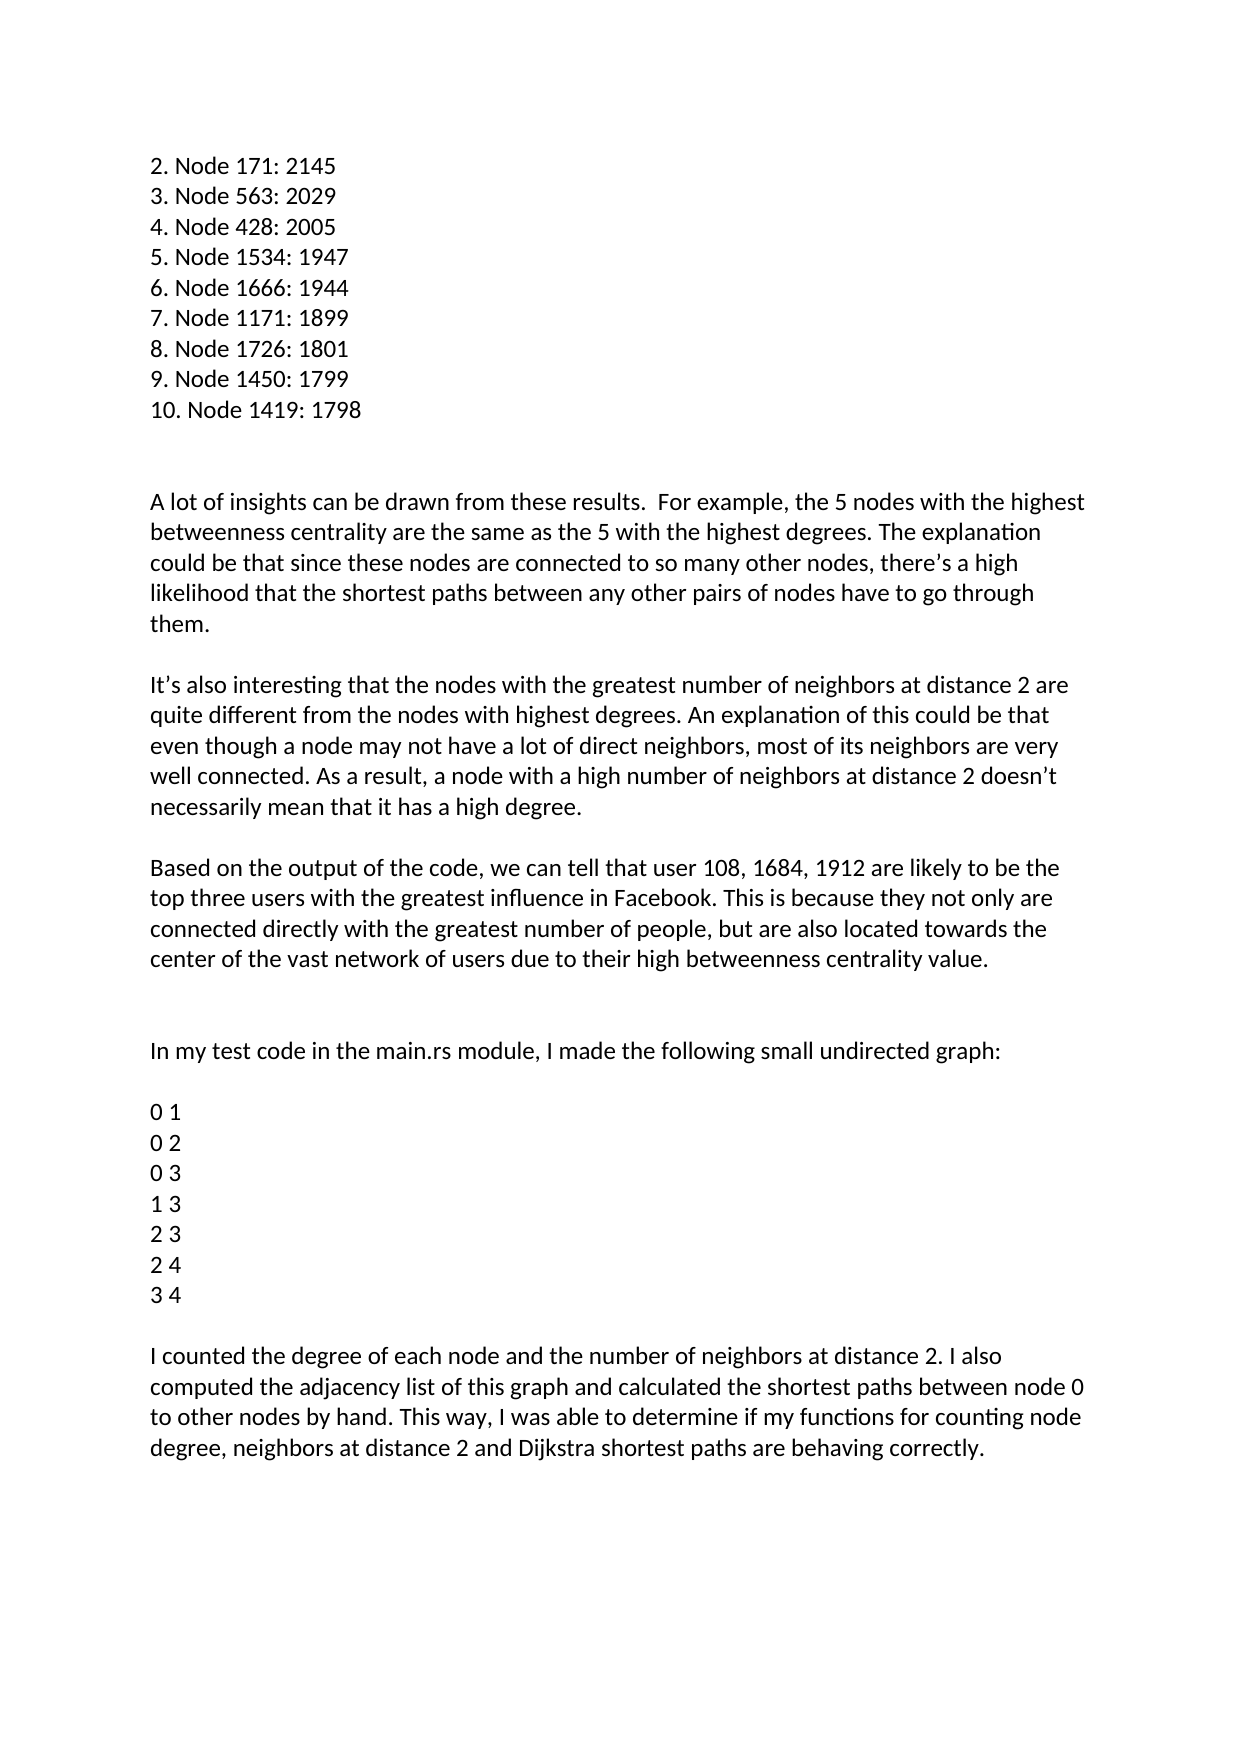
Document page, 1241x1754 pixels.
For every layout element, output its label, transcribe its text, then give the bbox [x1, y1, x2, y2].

text 6. Node 1666: 1944 [150, 272, 1090, 303]
text 7. Node 1171: 1899 [150, 303, 1090, 333]
text A lot of insights can be drawn from these results. For example, the 5 nodes with the highest betweenness centrality are the same as the 5 with the highest degrees. The explanation could be that since these nodes are connected to so many other nodes, there’s a high likelihood that the shortest paths between any other pairs of nodes have to go through them. [150, 486, 1090, 638]
text It’s also interesting that the nodes with the greatest number of neighbors at distance 2 are quite different from the nodes with highest degrees. An explanation of this could be that even though a node may not have a lot of direct neighbors, most of its neighbors are very well connected. As a result, a node with a high number of neighbors at distance 2 doesn’t necessarily mean that it has a high degree. [150, 669, 1090, 821]
text 5. Node 1534: 1947 [150, 242, 1090, 272]
text 2 4 [150, 1249, 1090, 1279]
text 2 3 [150, 1218, 1090, 1249]
text 4. Node 428: 2005 [150, 211, 1090, 242]
text 3 4 [150, 1279, 1090, 1310]
text Based on the output of the code, we can tell that user 108, 1684, 1912 are likely to be the top three users with the greatest influence in Facebook. This is because they not only are connected directly with the greatest number of people, but are also located towards the center of the vast network of users due to their high betweenness centrality value. [150, 852, 1090, 974]
text 0 2 [150, 1127, 1090, 1157]
text 10. Node 1419: 1798 [150, 394, 1090, 425]
text 8. Node 1726: 1801 [150, 333, 1090, 364]
text 2. Node 171: 2145 [150, 150, 1090, 181]
text 0 3 [150, 1157, 1090, 1188]
text In my test code in the main.rs module, I made the following small undirected graph: [150, 1035, 1090, 1066]
text I counted the degree of each node and the number of neighbors at distance 2. I also computed the adjacency list of this graph and calculated the shortest paths between node 0 to other nodes by hand. This way, I was able to determine if my functions for counting node degree, neighbors at distance 2 and Dijkstra shortest paths are behaving correctly. [150, 1340, 1090, 1462]
text 1 3 [150, 1188, 1090, 1218]
text 9. Node 1450: 1799 [150, 364, 1090, 394]
text 3. Node 563: 2029 [150, 181, 1090, 211]
text 0 1 [150, 1096, 1090, 1127]
